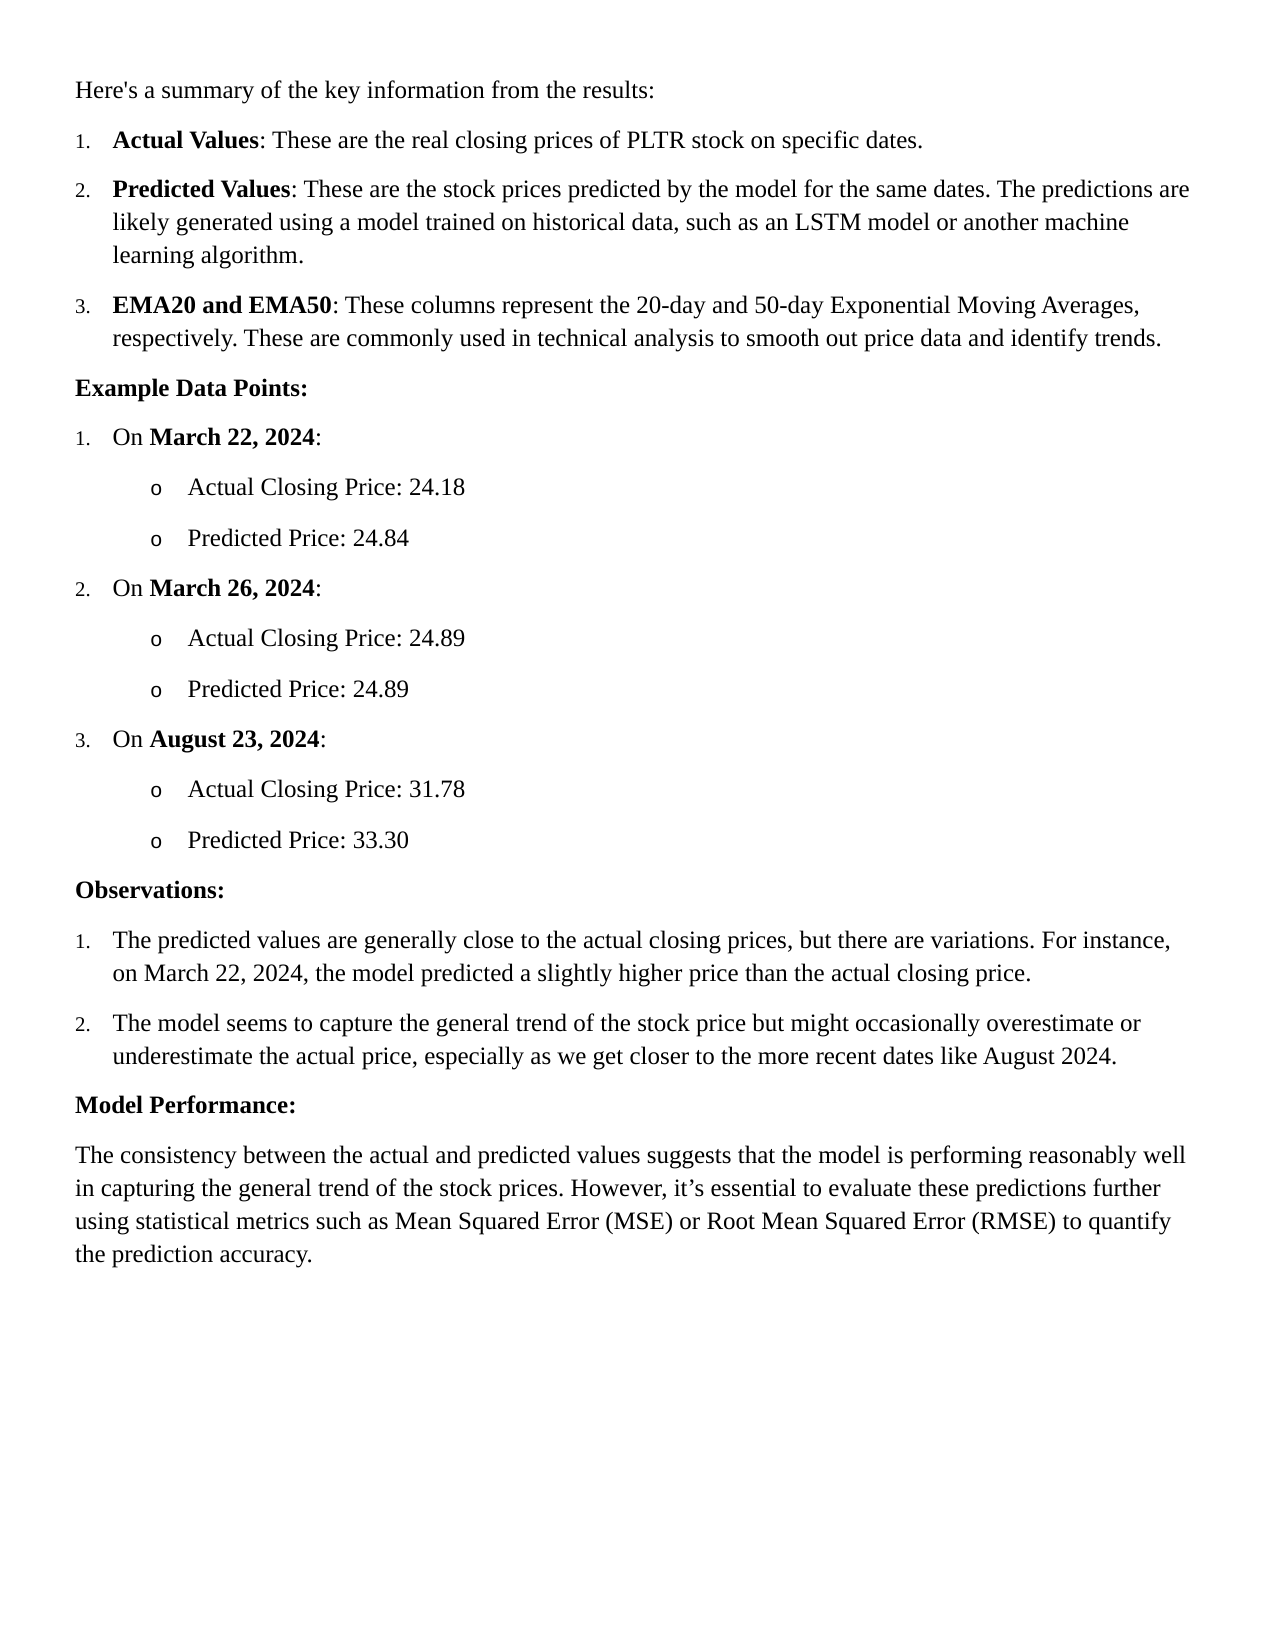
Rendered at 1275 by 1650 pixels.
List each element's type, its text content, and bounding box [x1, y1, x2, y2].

list On March 22, 2024: [75, 422, 1200, 451]
list Predicted Price: 33.30 [150, 825, 1200, 854]
list The model seems to capture the general trend of the stock price but might occasionally overestimate or underestimate the actual price, especially as we get closer to the more recent dates like August 2024. [75, 1008, 1200, 1069]
text Example Data Points: [75, 373, 1200, 402]
list Actual Closing Price: 24.18 [150, 472, 1200, 502]
list Actual Closing Price: 31.78 [150, 774, 1200, 804]
list On August 23, 2024: [75, 724, 1200, 753]
text Here's a summary of the key information from the results: [75, 75, 1200, 104]
text Model Performance: [75, 1090, 1200, 1119]
list Predicted Price: 24.89 [150, 674, 1200, 703]
list Actual Values: These are the real closing prices of PLTR stock on specific dates. [75, 125, 1200, 153]
list Predicted Values: These are the stock prices predicted by the model for the same dates. The predictions are likely generated using a model trained on historical data, such as an LSTM model or another machine learning algorithm. [75, 174, 1200, 269]
list On March 26, 2024: [75, 573, 1200, 602]
list Actual Closing Price: 24.89 [150, 623, 1200, 653]
list The predicted values are generally close to the actual closing prices, but there are variations. For instance, on March 22, 2024, the model predicted a slightly higher price than the actual closing price. [75, 925, 1200, 987]
list Predicted Price: 24.84 [150, 523, 1200, 552]
text The consistency between the actual and predicted values suggests that the model is performing reasonably well in capturing the general trend of the stock prices. However, it’s essential to evaluate these predictions further using statistical metrics such as Mean Squared Error (MSE) or Root Mean Squared Error (RMSE) to quantify the prediction accuracy. [75, 1140, 1200, 1268]
list EMA20 and EMA50: These columns represent the 20-day and 50-day Exponential Moving Averages, respectively. These are commonly used in technical analysis to smooth out price data and identify trends. [75, 290, 1200, 352]
text Observations: [75, 875, 1200, 904]
